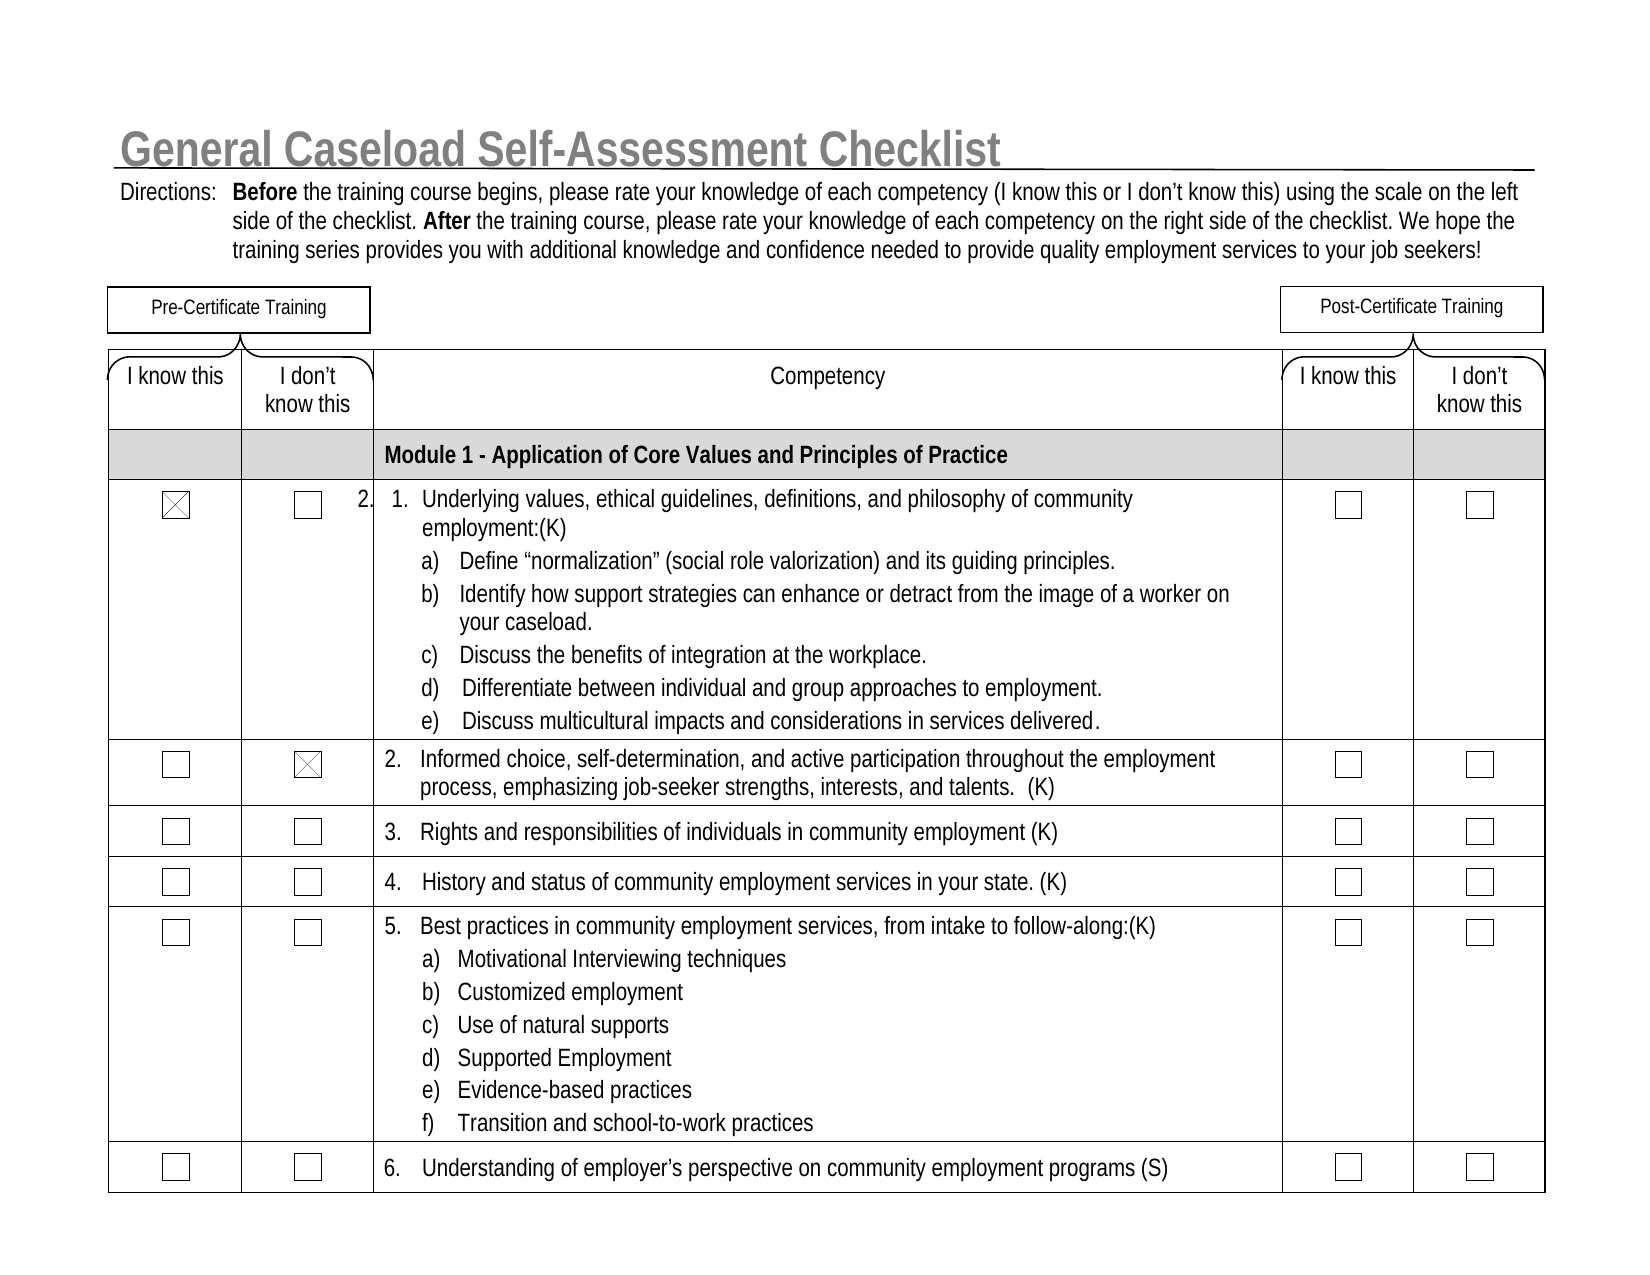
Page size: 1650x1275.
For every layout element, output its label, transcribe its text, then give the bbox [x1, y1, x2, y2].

table_cell 4. History and status of community employment services in your state. (K) [374, 857, 1282, 906]
table_cell [109, 740, 241, 805]
table_header I don’t know this [242, 350, 373, 428]
table_cell [1283, 857, 1413, 906]
table_header I know this [1283, 350, 1413, 428]
table_cell [1283, 480, 1413, 738]
table_cell [242, 430, 373, 479]
table_cell [242, 480, 373, 738]
table_cell 5. Best practices in community employment services, from intake to follow-along:(K) a) Motivational Interviewing techniques b) Customized employment c) Use of natural supports d) Supported Employment e) Evidence-based practices f) Transition and school-to-work practices [374, 907, 1282, 1141]
table_header I know this [109, 350, 241, 428]
table_cell [1283, 907, 1413, 1141]
table_cell [1414, 1142, 1544, 1192]
table_cell [1414, 857, 1544, 906]
table_cell [109, 1142, 241, 1192]
table_header Competency [374, 350, 1282, 428]
table_cell [1283, 740, 1413, 805]
table_header I don’t know this [1414, 350, 1544, 428]
table_cell [1414, 480, 1544, 738]
table_cell [109, 907, 241, 1141]
table_cell [242, 806, 373, 856]
table_cell [242, 1142, 373, 1192]
table_cell 6. Understanding of employer’s perspective on community employment programs (S) [374, 1142, 1282, 1192]
table_cell [1283, 806, 1413, 856]
table_cell [242, 740, 373, 805]
table_cell [1283, 430, 1413, 479]
table_cell 3. Rights and responsibilities of individuals in community employment (K) [374, 806, 1282, 856]
table_cell [1414, 907, 1544, 1141]
table_cell [1414, 430, 1544, 479]
text General Caseload Self-Assessment Checklist [120, 120, 1530, 169]
table_cell 2. Informed choice, self-determination, and active participation throughout the employment process, emphasizing job-seeker strengths, interests, and talents. (K) [374, 740, 1282, 805]
text Directions: Before the training course begins, please rate your knowledge of each competency (I know this or I don’t know this) using the scale on the left side of the checklist. After the training course, please rate your knowledge of each competency on the right side of the checklist. We hope the training series provides you with additional knowledge and confidence needed to provide quality employment services to your job seekers! [120, 177, 1530, 263]
table_cell [1283, 1142, 1413, 1192]
table_cell [1414, 740, 1544, 805]
table_cell Module 1 - Application of Core Values and Principles of Practice [374, 430, 1282, 479]
table_cell [109, 480, 241, 738]
table_cell [242, 857, 373, 906]
table_cell [109, 430, 241, 479]
table_cell [109, 806, 241, 856]
table_cell [242, 907, 373, 1141]
table_cell [1414, 806, 1544, 856]
table_cell [109, 857, 241, 906]
table_cell 2. 1. Underlying values, ethical guidelines, definitions, and philosophy of community employment:(K) a) Define “normalization” (social role valorization) and its guiding principles. b) Identify how support strategies can enhance or detract from the image of a worker on your caseload. c) Discuss the benefits of integration at the workplace. d) Differentiate between individual and group approaches to employment. e) Discuss multicultural impacts and considerations in services delivered. [374, 480, 1282, 738]
